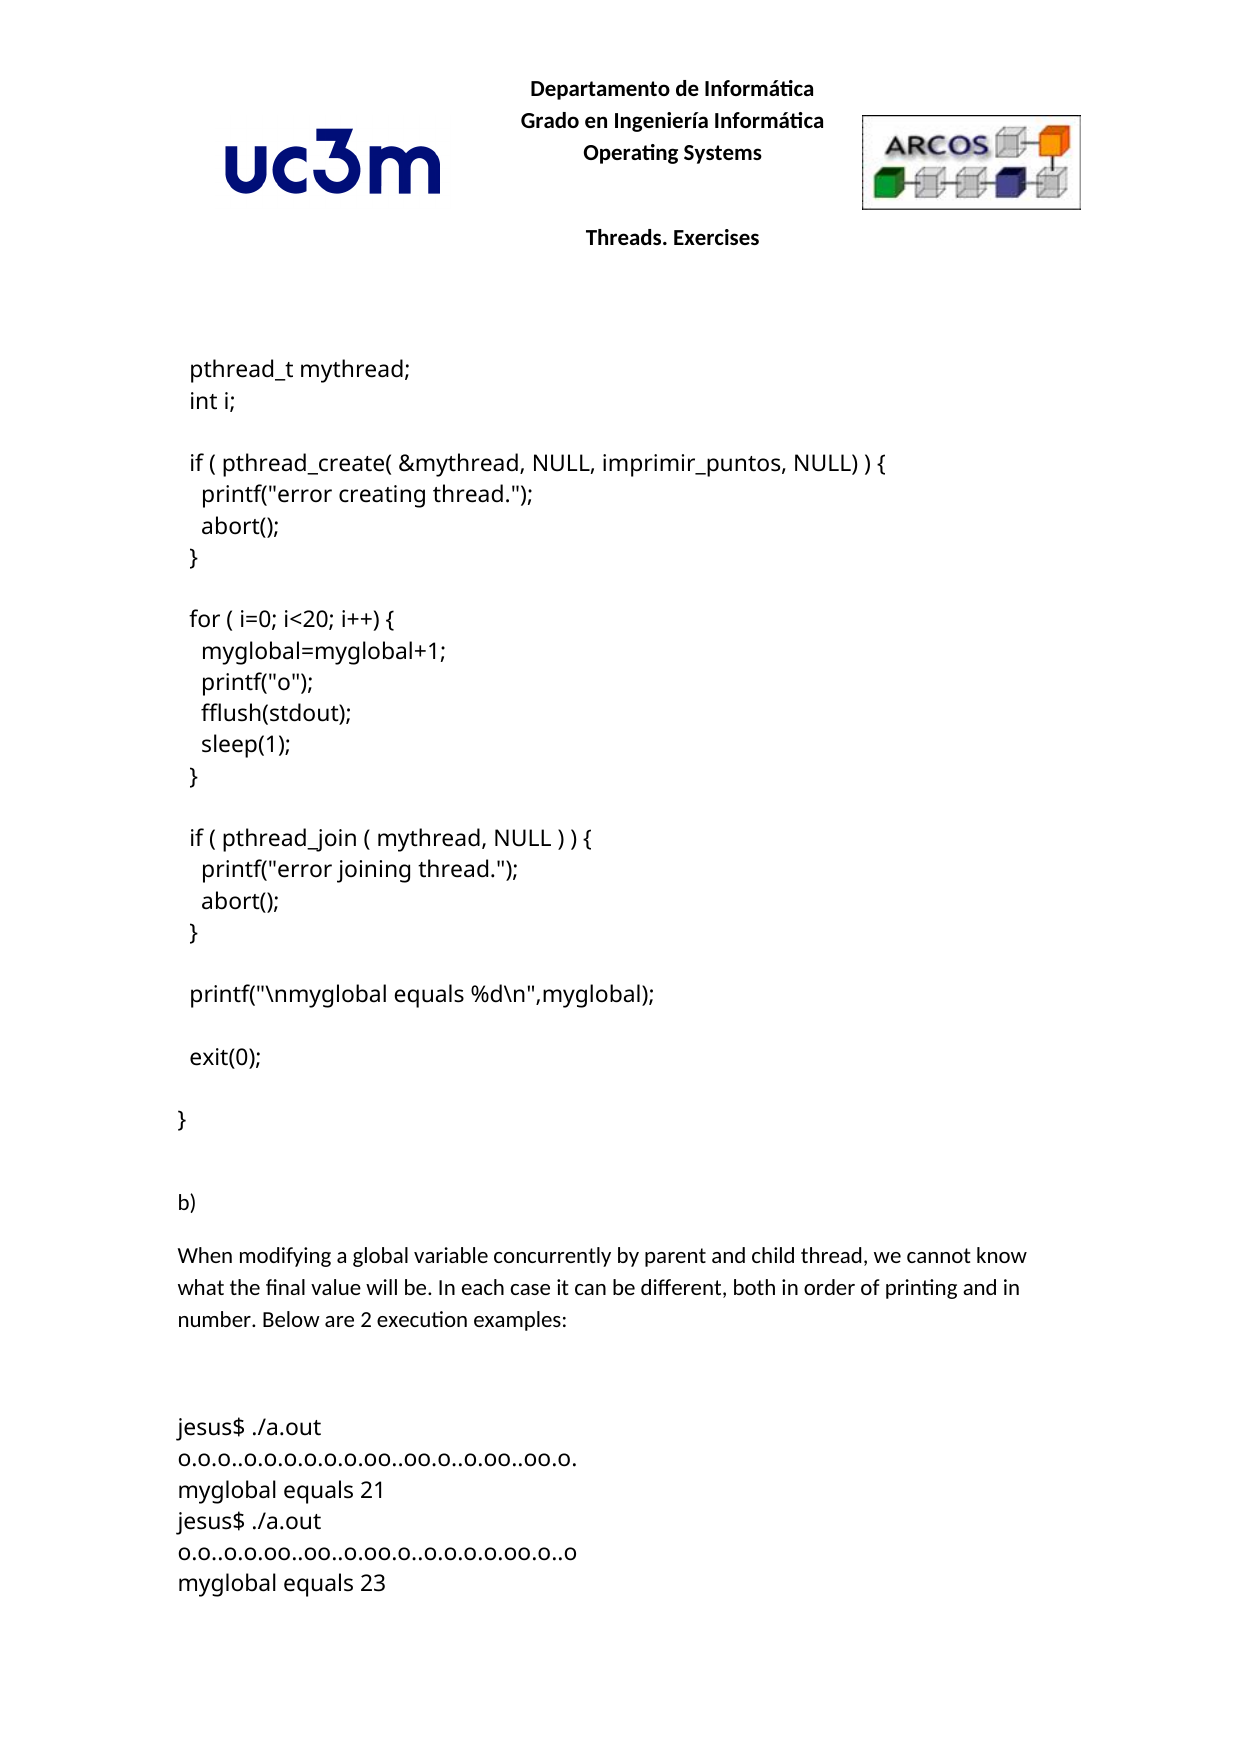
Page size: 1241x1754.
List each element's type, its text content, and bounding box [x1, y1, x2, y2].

text o.o..o.o.oo..oo..o.oo.o..o.o.o.o.oo.o..o [177, 1536, 1063, 1567]
text } [177, 541, 1063, 572]
text jesus$ ./a.out [177, 1411, 1063, 1442]
text printf("error creating thread."); [177, 478, 1063, 510]
text sleep(1); [177, 728, 1063, 760]
text printf("error joining thread."); [177, 853, 1063, 885]
text o.o.o..o.o.o.o.o.o.oo..oo.o..o.oo..oo.o. [177, 1442, 1063, 1474]
text When modifying a global variable concurrently by parent and child thread, we cannot know what the final value will be. In each case it can be different, both in order of printing and in number. Below are 2 execution examples: [177, 1241, 1063, 1333]
text int i; [177, 385, 1063, 416]
text exit(0); [177, 1041, 1063, 1072]
text printf("\nmyglobal equals %d\n",myglobal); [177, 978, 1063, 1010]
text myglobal equals 23 [177, 1567, 1063, 1599]
text jesus$ ./a.out [177, 1505, 1063, 1536]
text } [177, 916, 1063, 947]
picture [862, 115, 1081, 210]
text b) [177, 1188, 1063, 1216]
text pthread_t mythread; [177, 353, 1063, 385]
text if ( pthread_join ( mythread, NULL ) ) { [177, 822, 1063, 853]
text if ( pthread_create( &mythread, NULL, imprimir_puntos, NULL) ) { [177, 447, 1063, 478]
text } [177, 760, 1063, 791]
text } [177, 1103, 1063, 1135]
text myglobal=myglobal+1; [177, 635, 1063, 666]
text myglobal equals 21 [177, 1474, 1063, 1505]
text printf("o"); [177, 666, 1063, 697]
text for ( i=0; i<20; i++) { [177, 603, 1063, 635]
text abort(); [177, 885, 1063, 916]
text fflush(stdout); [177, 697, 1063, 728]
picture [215, 115, 451, 209]
text abort(); [177, 510, 1063, 541]
